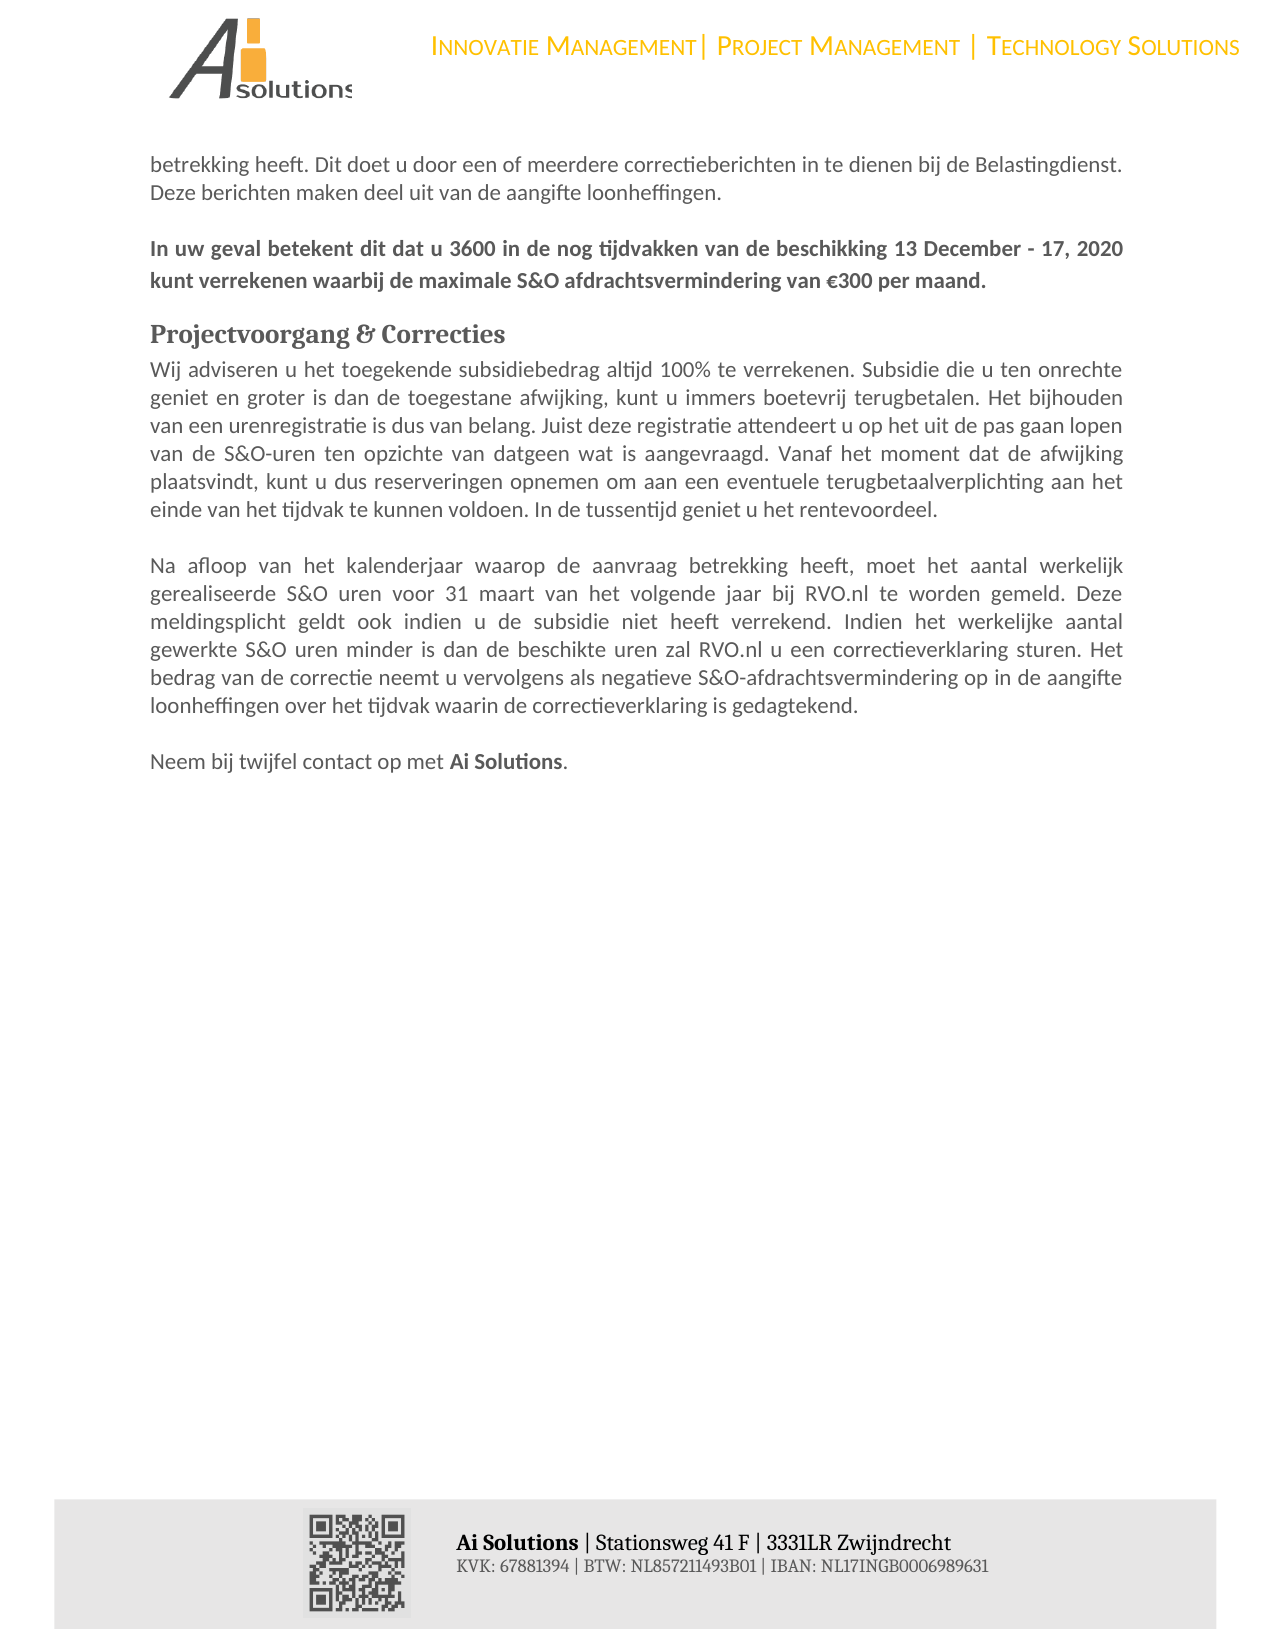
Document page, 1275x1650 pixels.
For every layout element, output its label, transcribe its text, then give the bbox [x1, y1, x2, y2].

text Wij adviseren u het toegekende subsidiebedrag altijd 100% te verrekenen. Subsidie die u ten onrechte geniet en groter is dan de toegestane afwijking, kunt u immers boetevrij terugbetalen. Het bijhouden van een urenregistratie is dus van belang. Juist deze registratie attendeert u op het uit de pas gaan lopen van de S&O-uren ten opzichte van datgeen wat is aangevraagd. Vanaf het moment dat de afwijking plaatsvindt, kunt u dus reserveringen opnemen om aan een eventuele terugbetaalverplichting aan het einde van het tijdvak te kunnen voldoen. In de tussentijd geniet u het rentevoordeel. [150, 355, 1125, 523]
picture [303, 1508, 411, 1618]
text Neem bij twijfel contact op met Ai Solutions. [150, 747, 1125, 775]
subtitle Projectvoorgang & Correcties [150, 319, 1125, 350]
text In uw geval betekent dit dat u 3600 in de nog tijdvakken van de beschikking 13 December - 17, 2020 kunt verrekenen waarbij de maximale S&O afdrachtsvermindering van €300 per maand. [150, 234, 1125, 294]
text Na afloop van het kalenderjaar waarop de aanvraag betrekking heeft, moet het aantal werkelijk gerealiseerde S&O uren voor 31 maart van het volgende jaar bij RVO.nl te worden gemeld. Deze meldingsplicht geldt ook indien u de subsidie niet heeft verrekend. Indien het werkelijke aantal gewerkte S&O uren minder is dan de beschikte uren zal RVO.nl u een correctieverklaring sturen. Het bedrag van de correctie neemt u vervolgens als negatieve S&O-afdrachtsvermindering op in de aangifte loonheffingen over het tijdvak waarin de correctieverklaring is gedagtekend. [150, 551, 1125, 719]
picture [157, 4, 352, 99]
